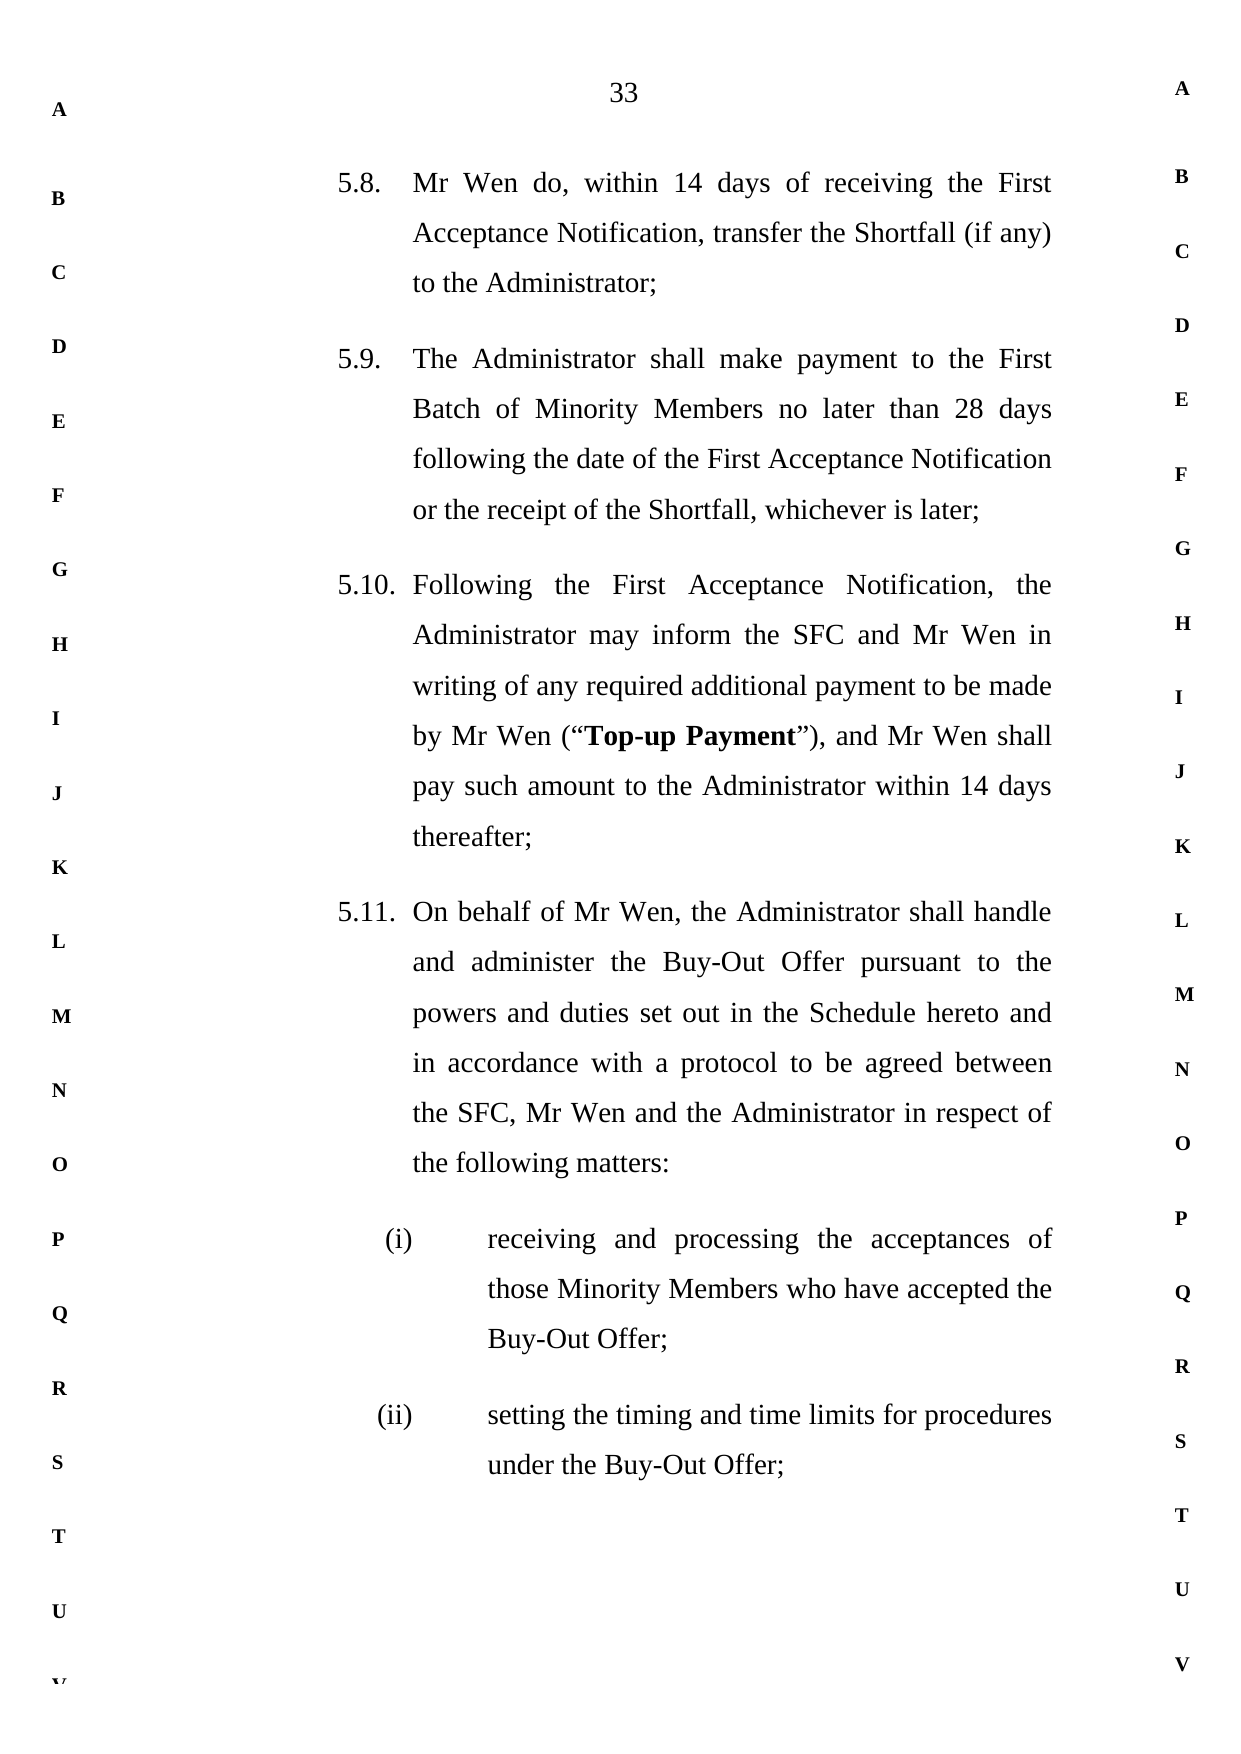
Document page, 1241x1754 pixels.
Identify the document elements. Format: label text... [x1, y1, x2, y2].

list Mr Wen do, within 14 days of receiving the First Acceptance Notification, transfer the Shortfall (if any) to the Administrator; [337, 165, 1053, 299]
list The Administrator shall make payment to the First Batch of Minority Members no later than 28 days following the date of the First Acceptance Notification or the receipt of the Shortfall, whichever is later; [337, 341, 1053, 525]
list Following the First Acceptance Notification, the Administrator may inform the SFC and Mr Wen in writing of any required additional payment to be made by Mr Wen (“Top-up Payment”), and Mr Wen shall pay such amount to the Administrator within 14 days thereafter; [337, 567, 1053, 852]
list receiving and processing the acceptances of those Minority Members who have accepted the Buy-Out Offer; [412, 1221, 1053, 1355]
list On behalf of Mr Wen, the Administrator shall handle and administer the Buy-Out Offer pursuant to the powers and duties set out in the Schedule hereto and in accordance with a protocol to be agreed between the SFC, Mr Wen and the Administrator in respect of the following matters: [337, 894, 1053, 1179]
list setting the timing and time limits for procedures under the Buy-Out Offer; [412, 1397, 1053, 1481]
